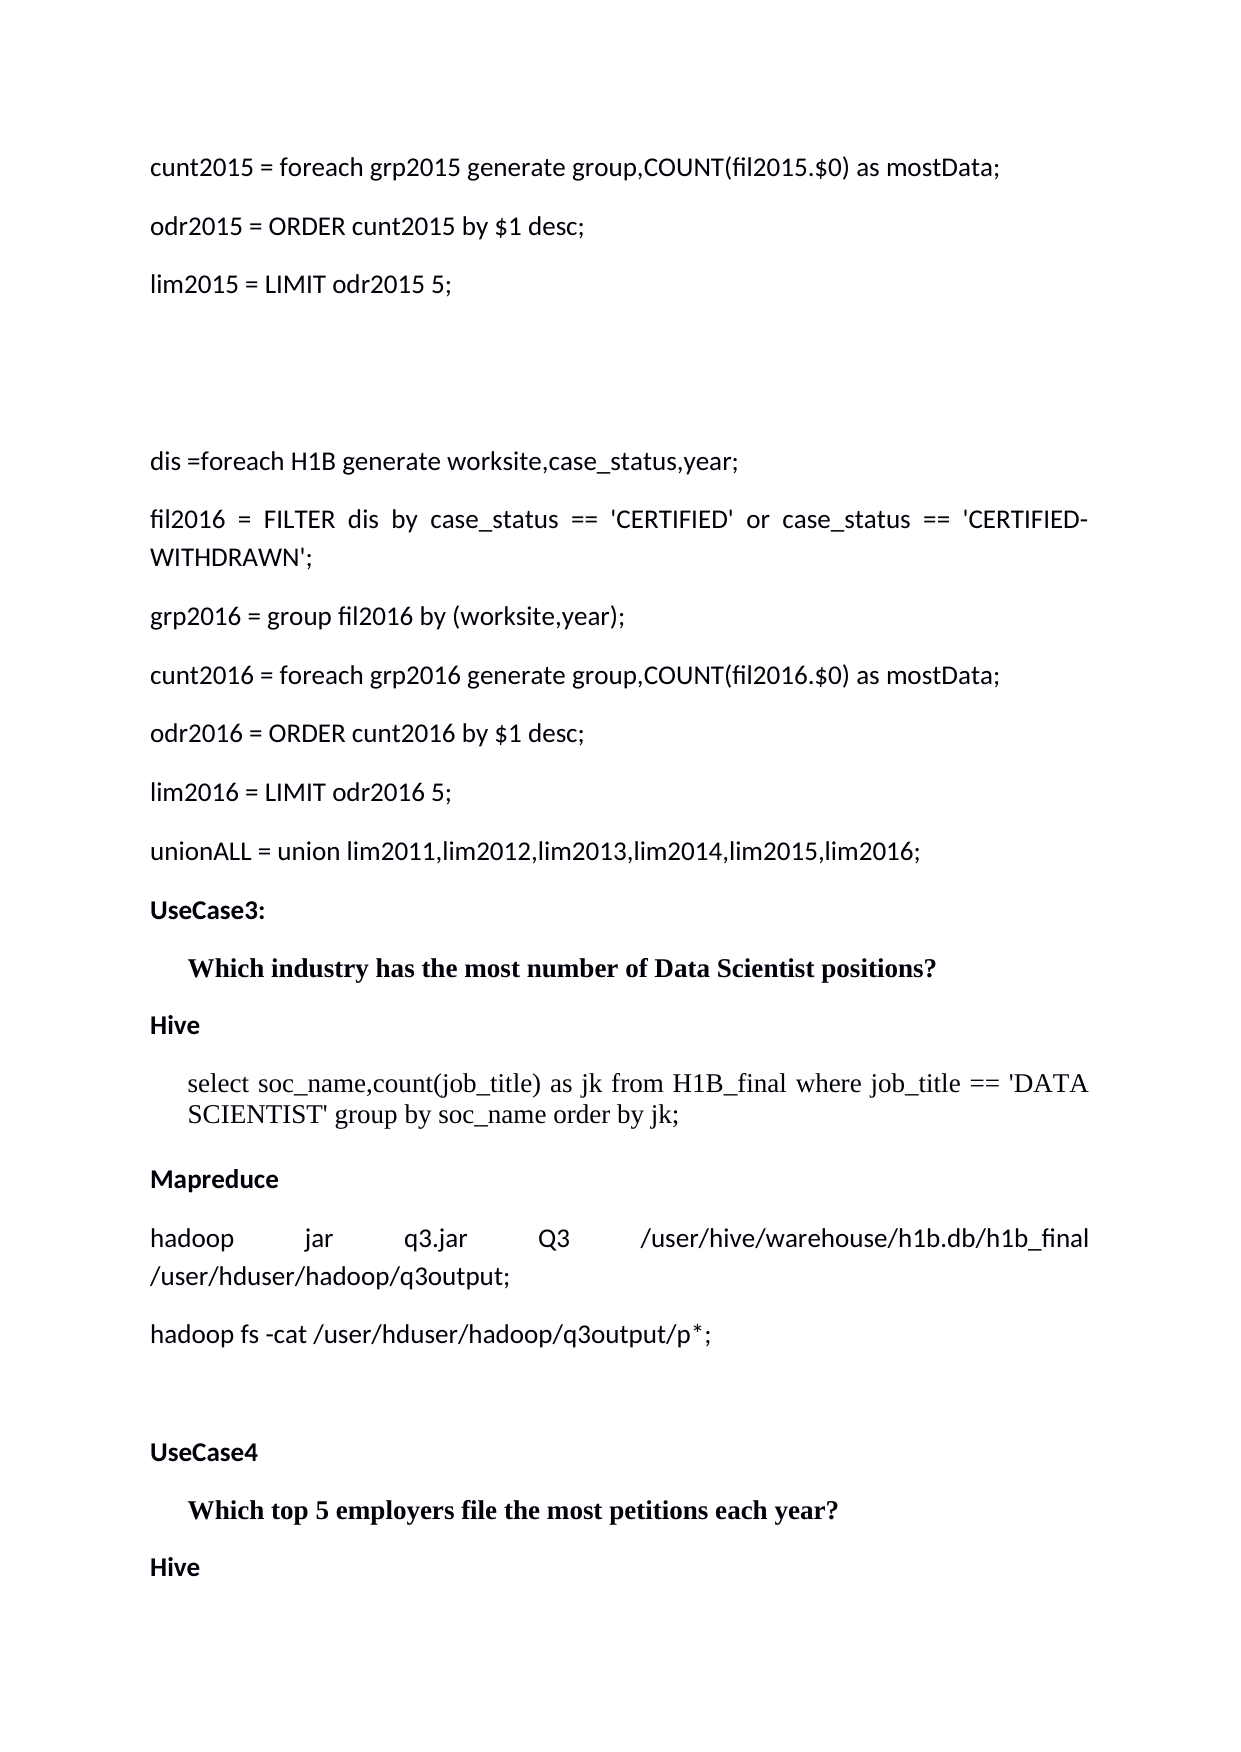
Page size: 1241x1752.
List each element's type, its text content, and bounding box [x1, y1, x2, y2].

text UseCase3: [150, 893, 1090, 926]
text hadoop jar q3.jar Q3 /user/hive/warehouse/h1b.db/h1b_final /user/hduser/hadoop/q3output; [150, 1221, 1090, 1292]
text select soc_name,count(job_title) as jk from H1B_final where job_title == 'DATA SCIENTIST' group by soc_name order by jk; [187, 1067, 1090, 1129]
text grp2016 = group fil2016 by (worksite,year); [150, 599, 1090, 632]
text cunt2015 = foreach grp2015 generate group,COUNT(fil2015.$0) as mostData; [150, 150, 1090, 183]
text hadoop fs -cat /user/hduser/hadoop/q3output/p*; [150, 1318, 1090, 1351]
text odr2015 = ORDER cunt2015 by $1 desc; [150, 209, 1090, 242]
text lim2016 = LIMIT odr2016 5; [150, 775, 1090, 808]
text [150, 444, 1090, 477]
text Mapreduce [150, 1162, 1090, 1195]
text UseCase4 [150, 1435, 1090, 1468]
text cunt2016 = foreach grp2016 generate group,COUNT(fil2016.$0) as mostData; [150, 658, 1090, 691]
text Hive [150, 1008, 1090, 1041]
text unionALL = union lim2011,lim2012,lim2013,lim2014,lim2015,lim2016; [150, 834, 1090, 867]
text lim2015 = LIMIT odr2015 5; [150, 267, 1090, 301]
text Which top 5 employers file the most petitions each year? [187, 1494, 1090, 1525]
text fil2016 = FILTER dis by case_status == 'CERTIFIED' or case_status == 'CERTIFIED-WITHDRAWN'; [150, 502, 1090, 573]
text odr2016 = ORDER cunt2016 by $1 desc; [150, 717, 1090, 750]
text Hive [150, 1551, 1090, 1583]
text Which industry has the most number of Data Scientist positions? [187, 952, 1090, 983]
